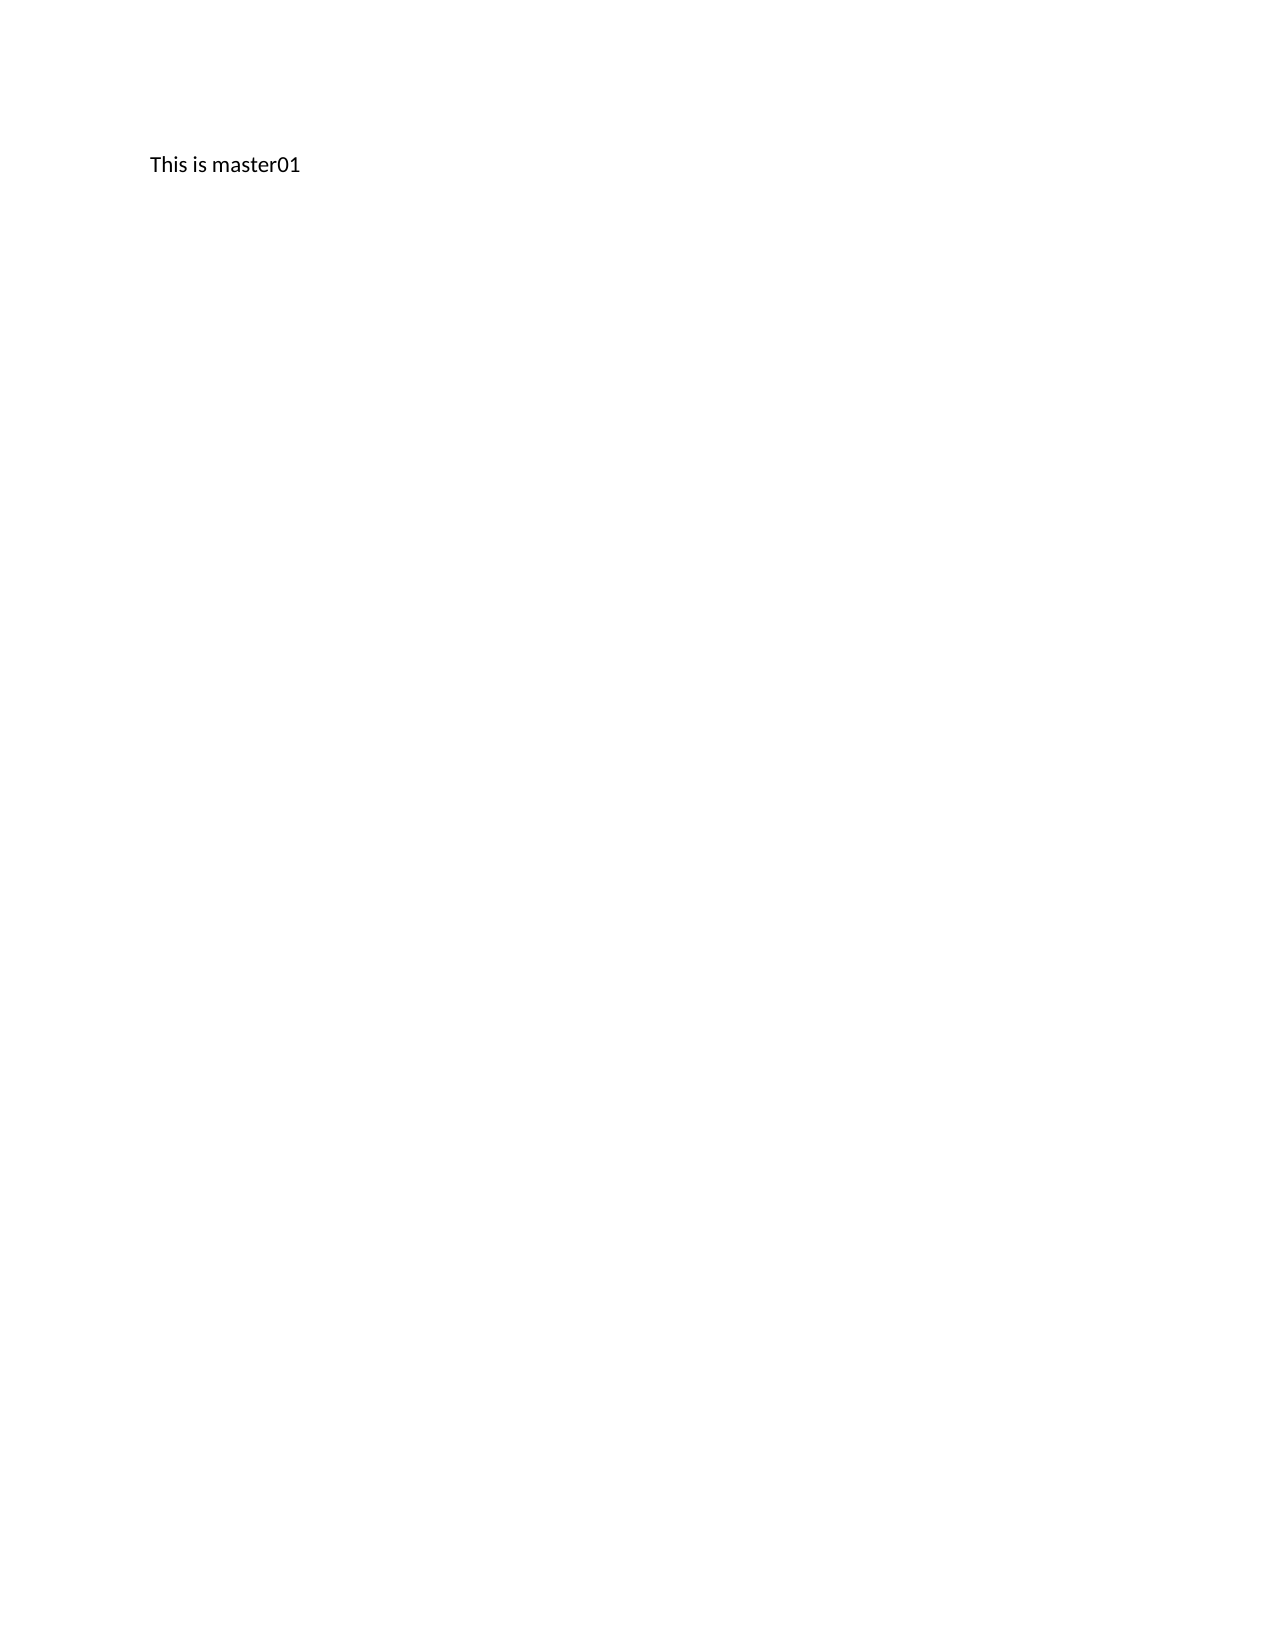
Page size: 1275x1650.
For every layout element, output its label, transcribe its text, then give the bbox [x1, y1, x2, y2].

text This is master01 [150, 150, 1125, 178]
